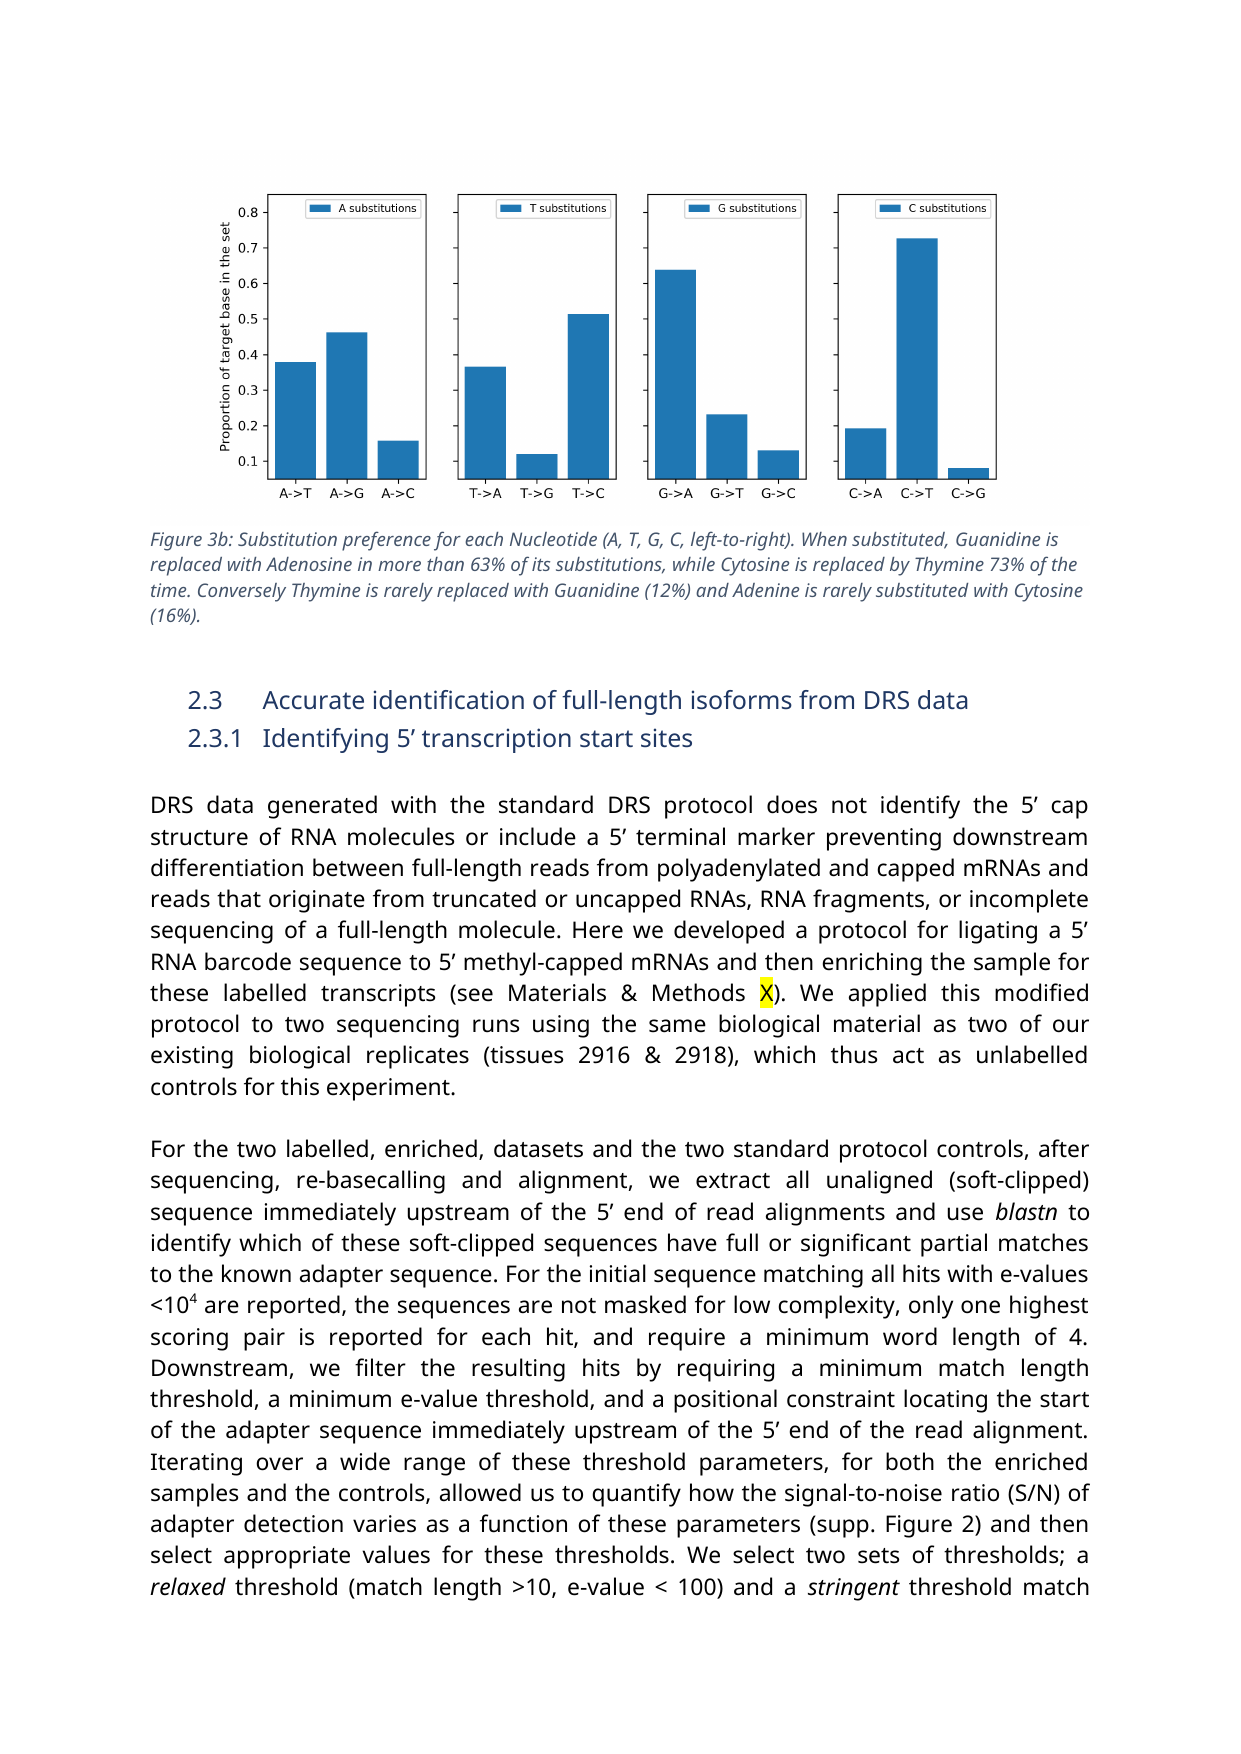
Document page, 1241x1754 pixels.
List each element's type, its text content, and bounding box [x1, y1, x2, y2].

text DRS data generated with the standard DRS protocol does not identify the 5’ cap structure of RNA molecules or include a 5’ terminal marker preventing downstream differentiation between full-length reads from polyadenylated and capped mRNAs and reads that originate from truncated or uncapped RNAs, RNA fragments, or incomplete sequencing of a full-length molecule. Here we developed a protocol for ligating a 5’ RNA barcode sequence to 5’ methyl-capped mRNAs and then enriching the sample for these labelled transcripts (see Materials & Methods X). We applied this modified protocol to two sequencing runs using the same biological material as two of our existing biological replicates (tissues 2916 & 2918), which thus act as unlabelled controls for this experiment. [150, 789, 1090, 1102]
picture [150, 150, 1090, 526]
subtitle Identifying 5’ transcription start sites [187, 721, 1090, 755]
text Figure 3b: Substitution preference for each Nucleotide (A, T, G, C, left-to-right). When substituted, Guanidine is replaced with Adenosine in more than 63% of its substitutions, while Cytosine is replaced by Thymine 73% of the time. Conversely Thymine is rarely replaced with Guanidine (12%) and Adenine is rarely substituted with Cytosine (16%). [150, 526, 1090, 628]
subtitle Accurate identification of full-length isoforms from DRS data [187, 683, 1090, 717]
